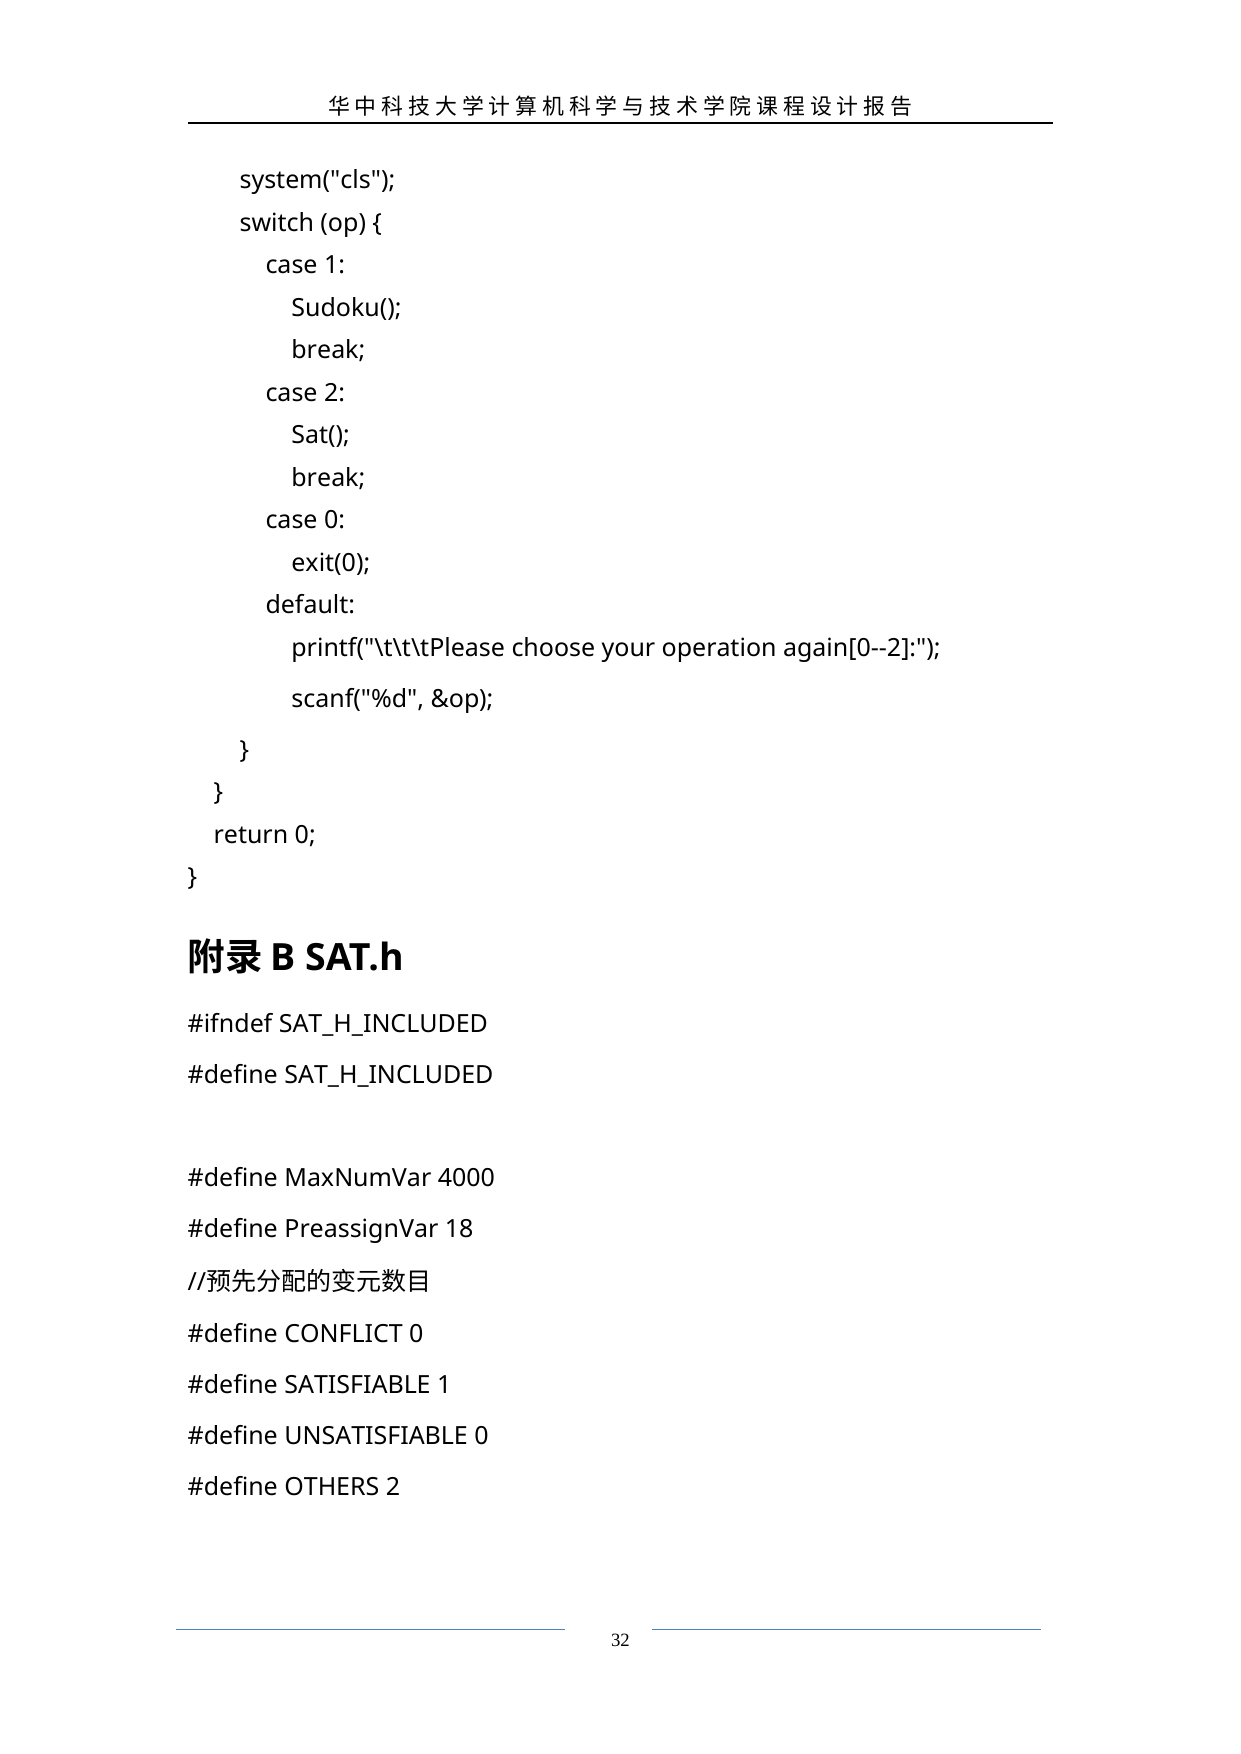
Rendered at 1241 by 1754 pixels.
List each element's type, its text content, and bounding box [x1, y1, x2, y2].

text #define OTHERS 2 [187, 1469, 1053, 1503]
subtitle 附录B SAT.h [187, 927, 1053, 981]
text #define UNSATISFIABLE 0 [187, 1418, 1053, 1452]
text case 1: [187, 247, 1053, 281]
text break; [187, 459, 1053, 493]
text scanf("%d", &op); [187, 681, 1053, 714]
text break; [187, 332, 1053, 366]
text case 2: [187, 374, 1053, 408]
text printf("\t\t\tPlease choose your operation again[0--2]:"); [187, 629, 1053, 663]
text #define SATISFIABLE 1 [187, 1367, 1053, 1401]
text } [187, 732, 1053, 766]
text return 0; [187, 817, 1053, 851]
text #define PreassignVar 18 [187, 1210, 1053, 1244]
text Sudoku(); [187, 289, 1053, 323]
text #ifndef SAT_H_INCLUDED [187, 1006, 1053, 1040]
text #define CONFLICT 0 [187, 1316, 1053, 1350]
text } [187, 774, 1053, 808]
text case 0: [187, 502, 1053, 536]
text default: [187, 587, 1053, 621]
text exit(0); [187, 544, 1053, 578]
text #define SAT_H_INCLUDED [187, 1057, 1053, 1091]
text //预先分配的变元数目 [187, 1261, 1053, 1297]
text #define MaxNumVar 4000 [187, 1159, 1053, 1193]
text Sat(); [187, 417, 1053, 451]
text switch (op) { [187, 204, 1053, 238]
text } [187, 859, 1053, 893]
text system("cls"); [187, 162, 1053, 196]
